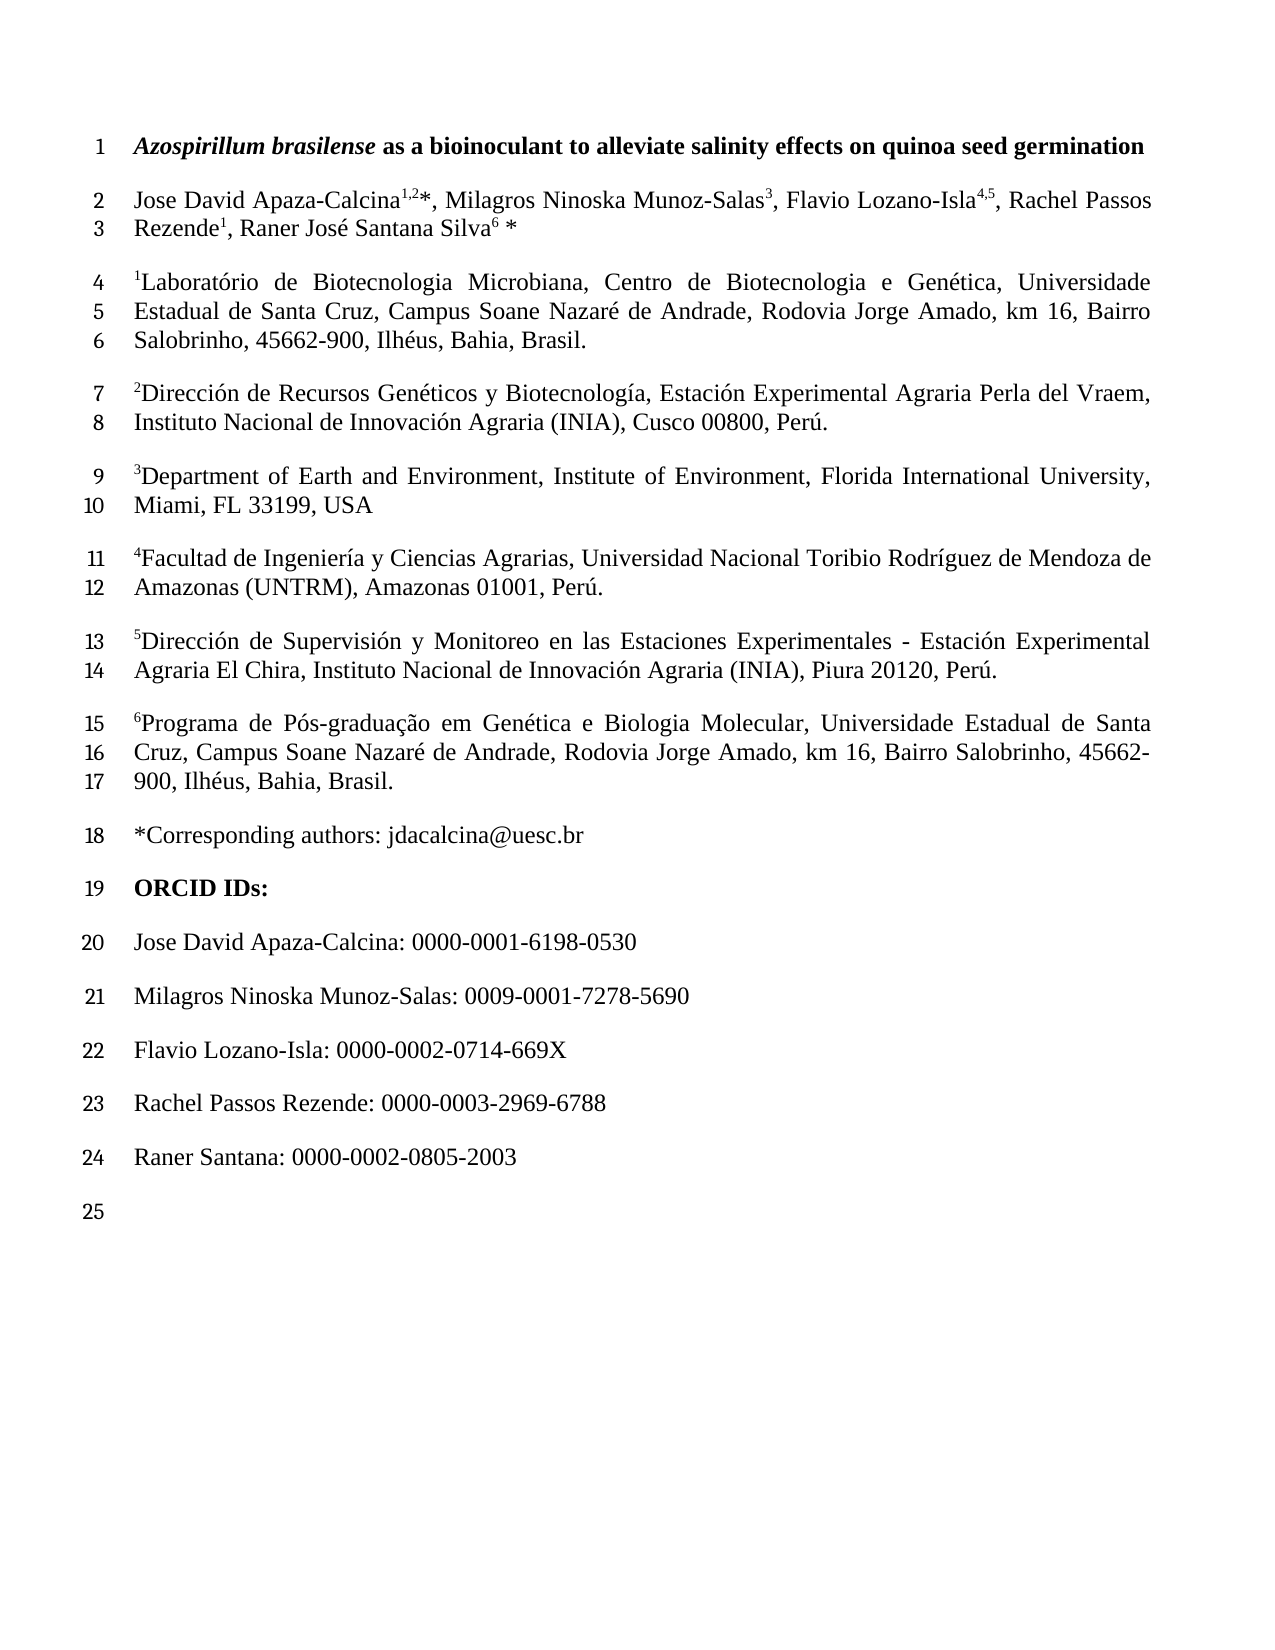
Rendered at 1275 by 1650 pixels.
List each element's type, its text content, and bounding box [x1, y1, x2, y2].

text *Corresponding authors: jdacalcina@uesc.br [133, 820, 1152, 848]
text 6Programa de Pós-graduação em Genética e Biologia Molecular, Universidade Estadual de Santa Cruz, Campus Soane Nazaré de Andrade, Rodovia Jorge Amado, km 16, Bairro Salobrinho, 45662-900, Ilhéus, Bahia, Brasil. [133, 708, 1152, 795]
text 4Facultad de Ingeniería y Ciencias Agrarias, Universidad Nacional Toribio Rodríguez de Mendoza de Amazonas (UNTRM), Amazonas 01001, Perú. [133, 543, 1152, 601]
text 5Dirección de Supervisión y Monitoreo en las Estaciones Experimentales - Estación Experimental Agraria El Chira, Instituto Nacional de Innovación Agraria (INIA), Piura 20120, Perú. [133, 626, 1152, 683]
text 2Dirección de Recursos Genéticos y Biotecnología, Estación Experimental Agraria Perla del Vraem, Instituto Nacional de Innovación Agraria (INIA), Cusco 00800, Perú. [133, 378, 1152, 436]
text 1Laboratório de Biotecnologia Microbiana, Centro de Biotecnologia e Genética, Universidade Estadual de Santa Cruz, Campus Soane Nazaré de Andrade, Rodovia Jorge Amado, km 16, Bairro Salobrinho, 45662-900, Ilhéus, Bahia, Brasil. [133, 267, 1152, 353]
text Rachel Passos Rezende: 0000-0003-2969-6788 [133, 1088, 1152, 1117]
text Flavio Lozano-Isla: 0000-0002-0714-669X [133, 1035, 1152, 1063]
text Jose David Apaza-Calcina1,2*, Milagros Ninoska Munoz-Salas3, Flavio Lozano-Isla4,5, Rachel Passos Rezende1, Raner José Santana Silva6 * [133, 185, 1152, 242]
text ORCID IDs: [133, 873, 1152, 902]
text Milagros Ninoska Munoz-Salas: 0009-0001-7278-5690 [133, 981, 1152, 1010]
text 3Department of Earth and Environment, Institute of Environment, Florida International University, Miami, FL 33199, USA [133, 461, 1152, 518]
text Jose David Apaza-Calcina: 0000-0001-6198-0530 [133, 927, 1152, 956]
text Raner Santana: 0000-0002-0805-2003 [133, 1142, 1152, 1171]
text Azospirillum brasilense as a bioinoculant to alleviate salinity effects on quinoa seed germination [133, 131, 1152, 160]
